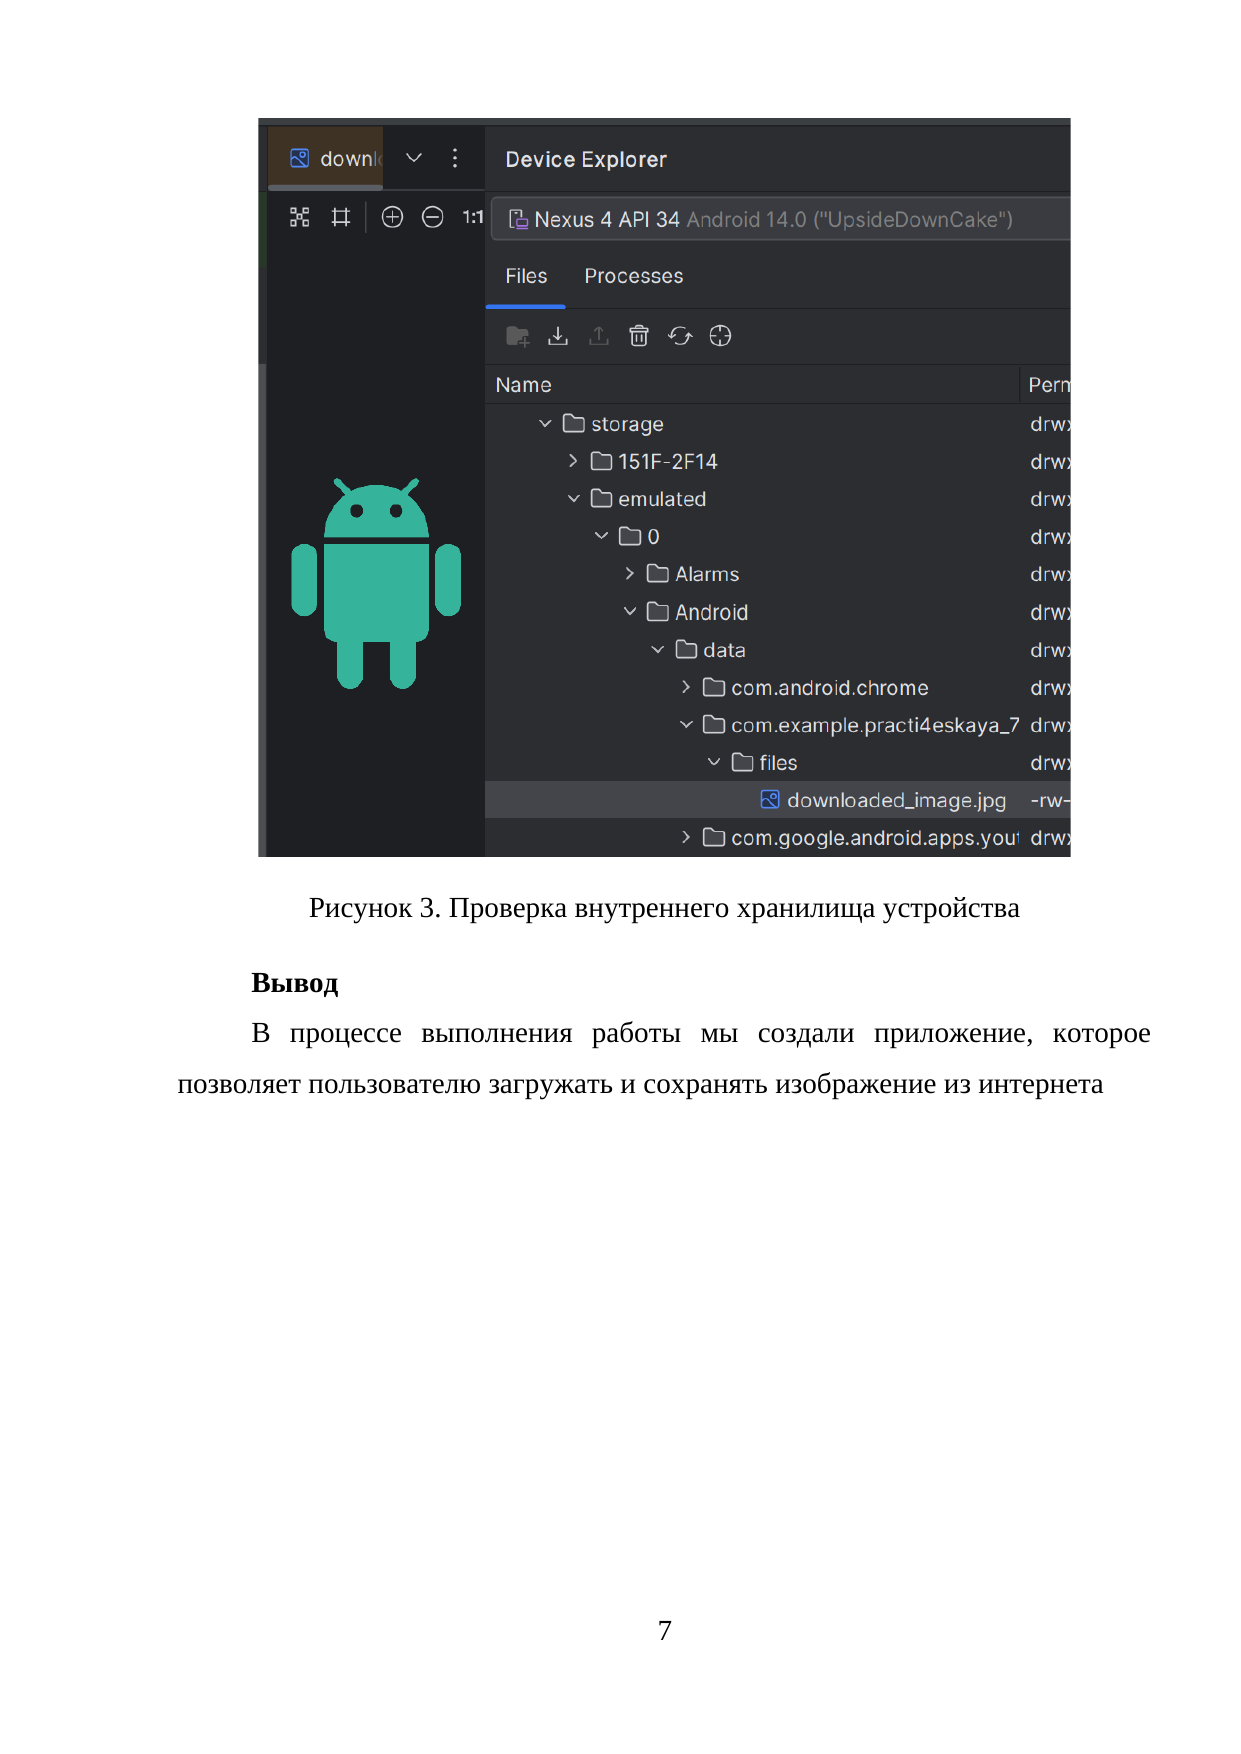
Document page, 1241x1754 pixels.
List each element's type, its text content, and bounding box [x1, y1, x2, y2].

picture [258, 118, 1071, 857]
text В процессе выполнения работы мы создали приложение, которое позволяет пользователю загружать и сохранять изображение из интернета [177, 1016, 1152, 1099]
text Рисунок 3. Проверка внутреннего хранилища устройства [177, 890, 1152, 923]
subtitle Вывод [177, 965, 1152, 999]
